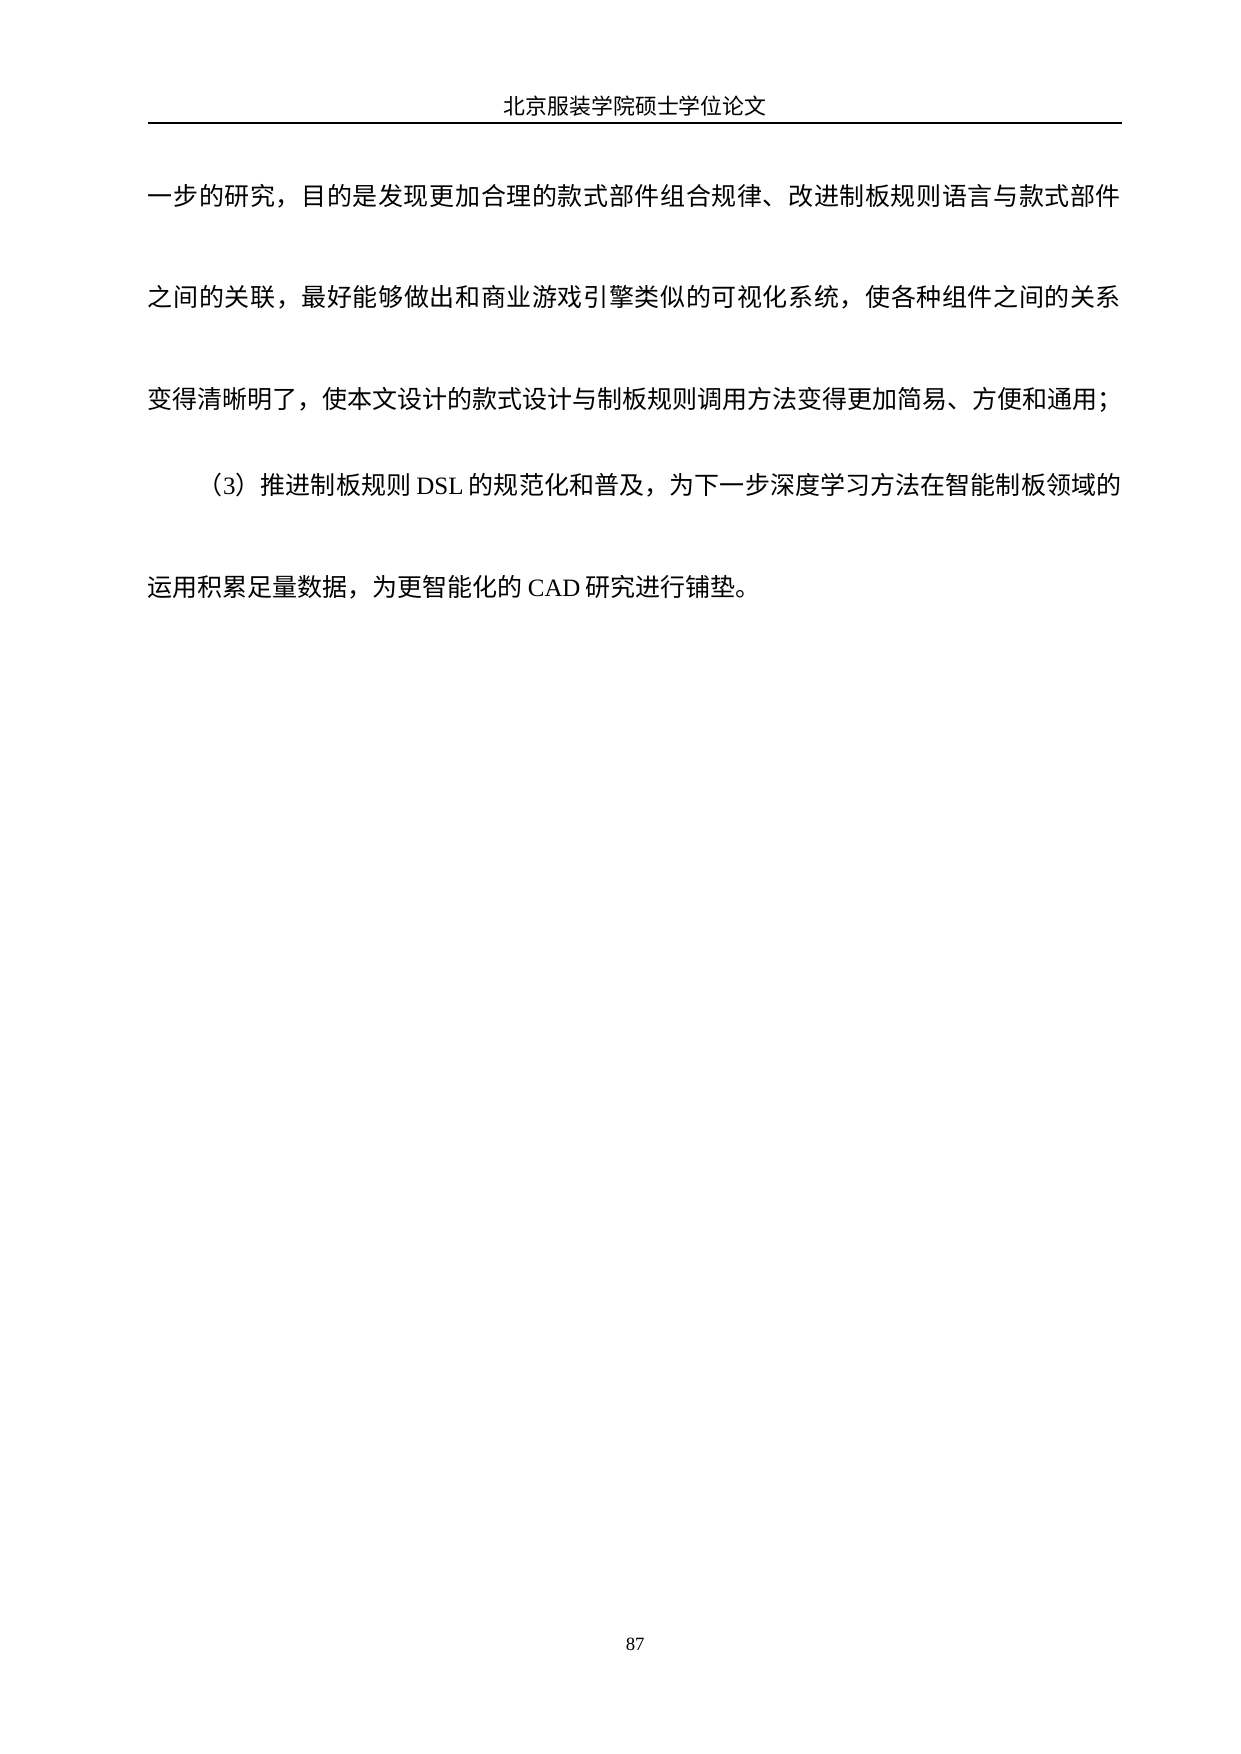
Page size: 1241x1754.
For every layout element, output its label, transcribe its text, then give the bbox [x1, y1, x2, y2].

text （3）推进制板规则DSL的规范化和普及，为下一步深度学习方法在智能制板领域的运用积累足量数据，为更智能化的CAD研究进行铺垫。 [148, 450, 1122, 620]
